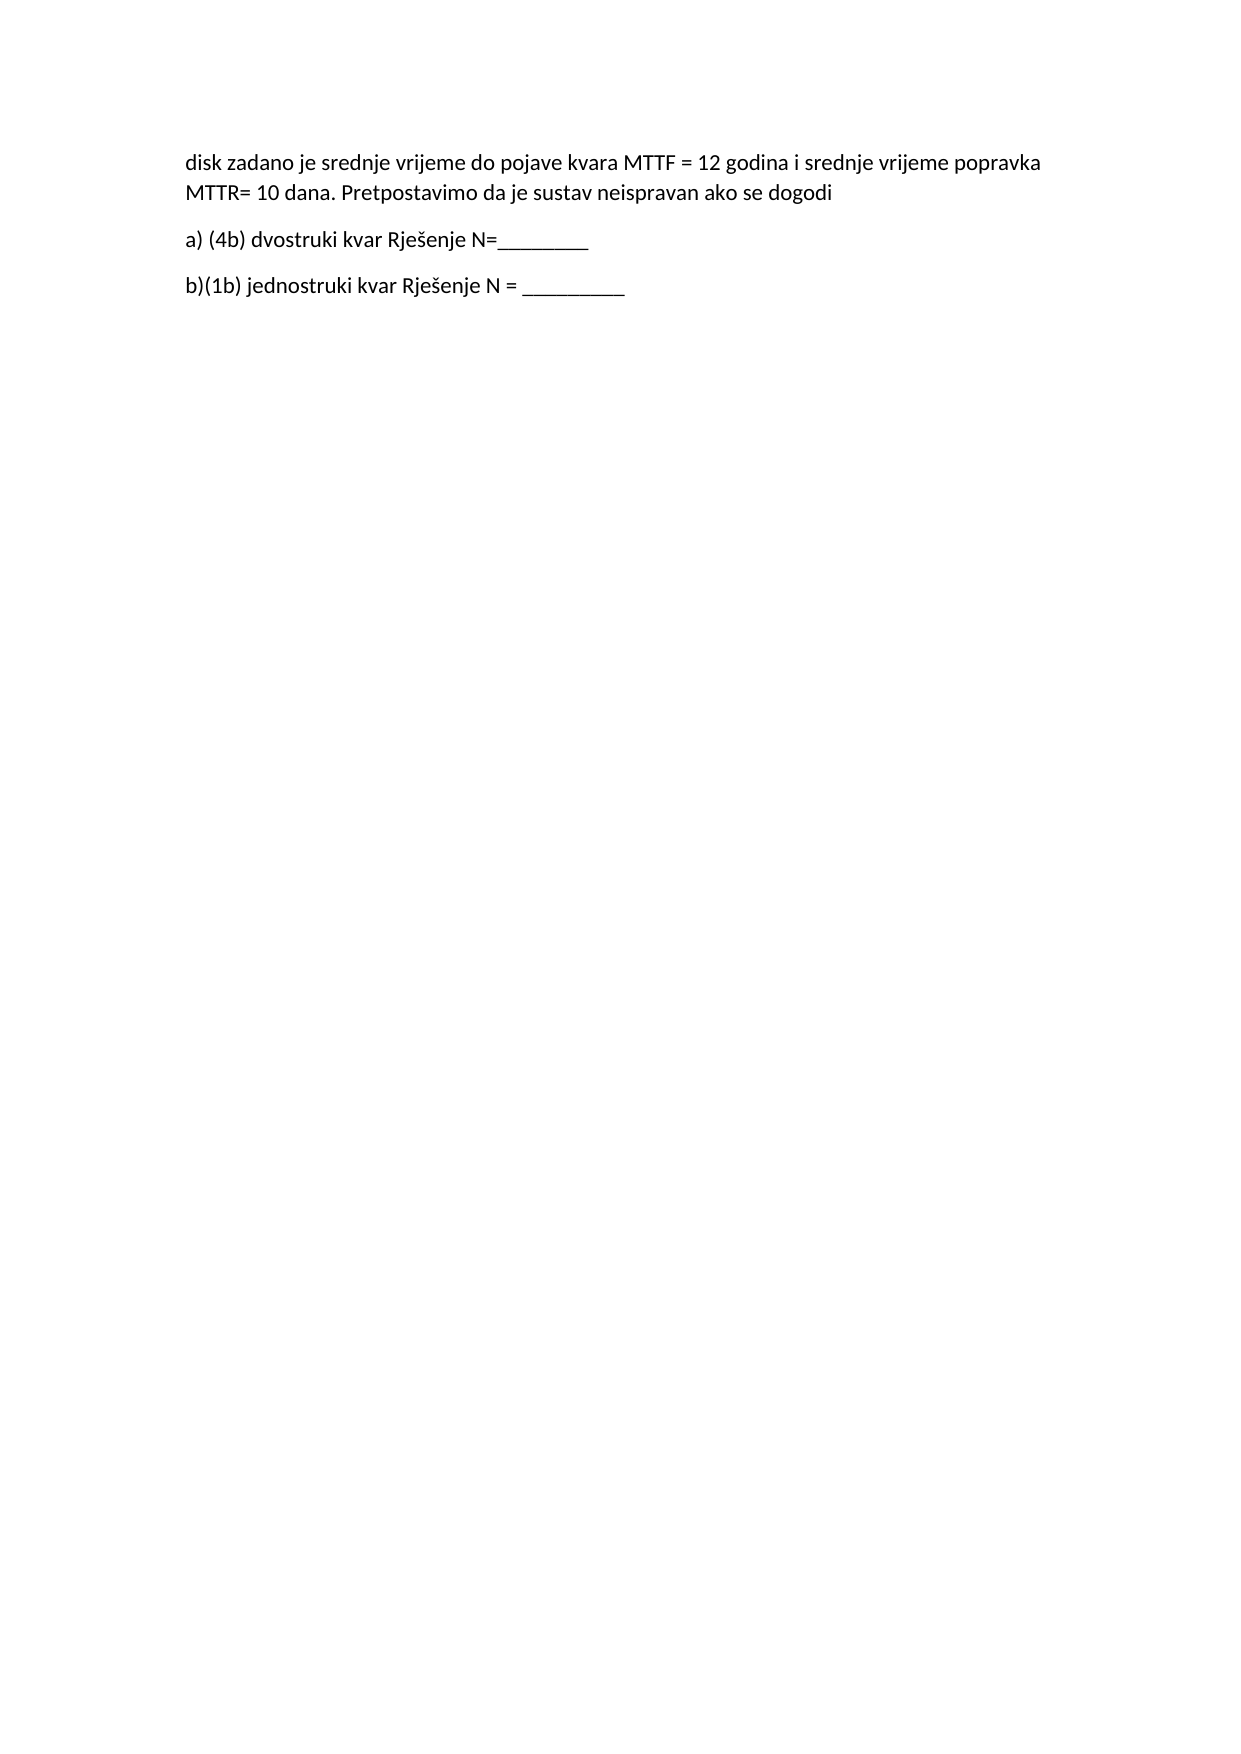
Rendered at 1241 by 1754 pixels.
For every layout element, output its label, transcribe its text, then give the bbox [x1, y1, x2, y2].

text a) (4b) dvostruki kvar Rješenje N=________ [185, 225, 1093, 253]
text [185, 148, 1093, 206]
text b)(1b) jednostruki kvar Rješenje N = _________ [185, 272, 1093, 299]
